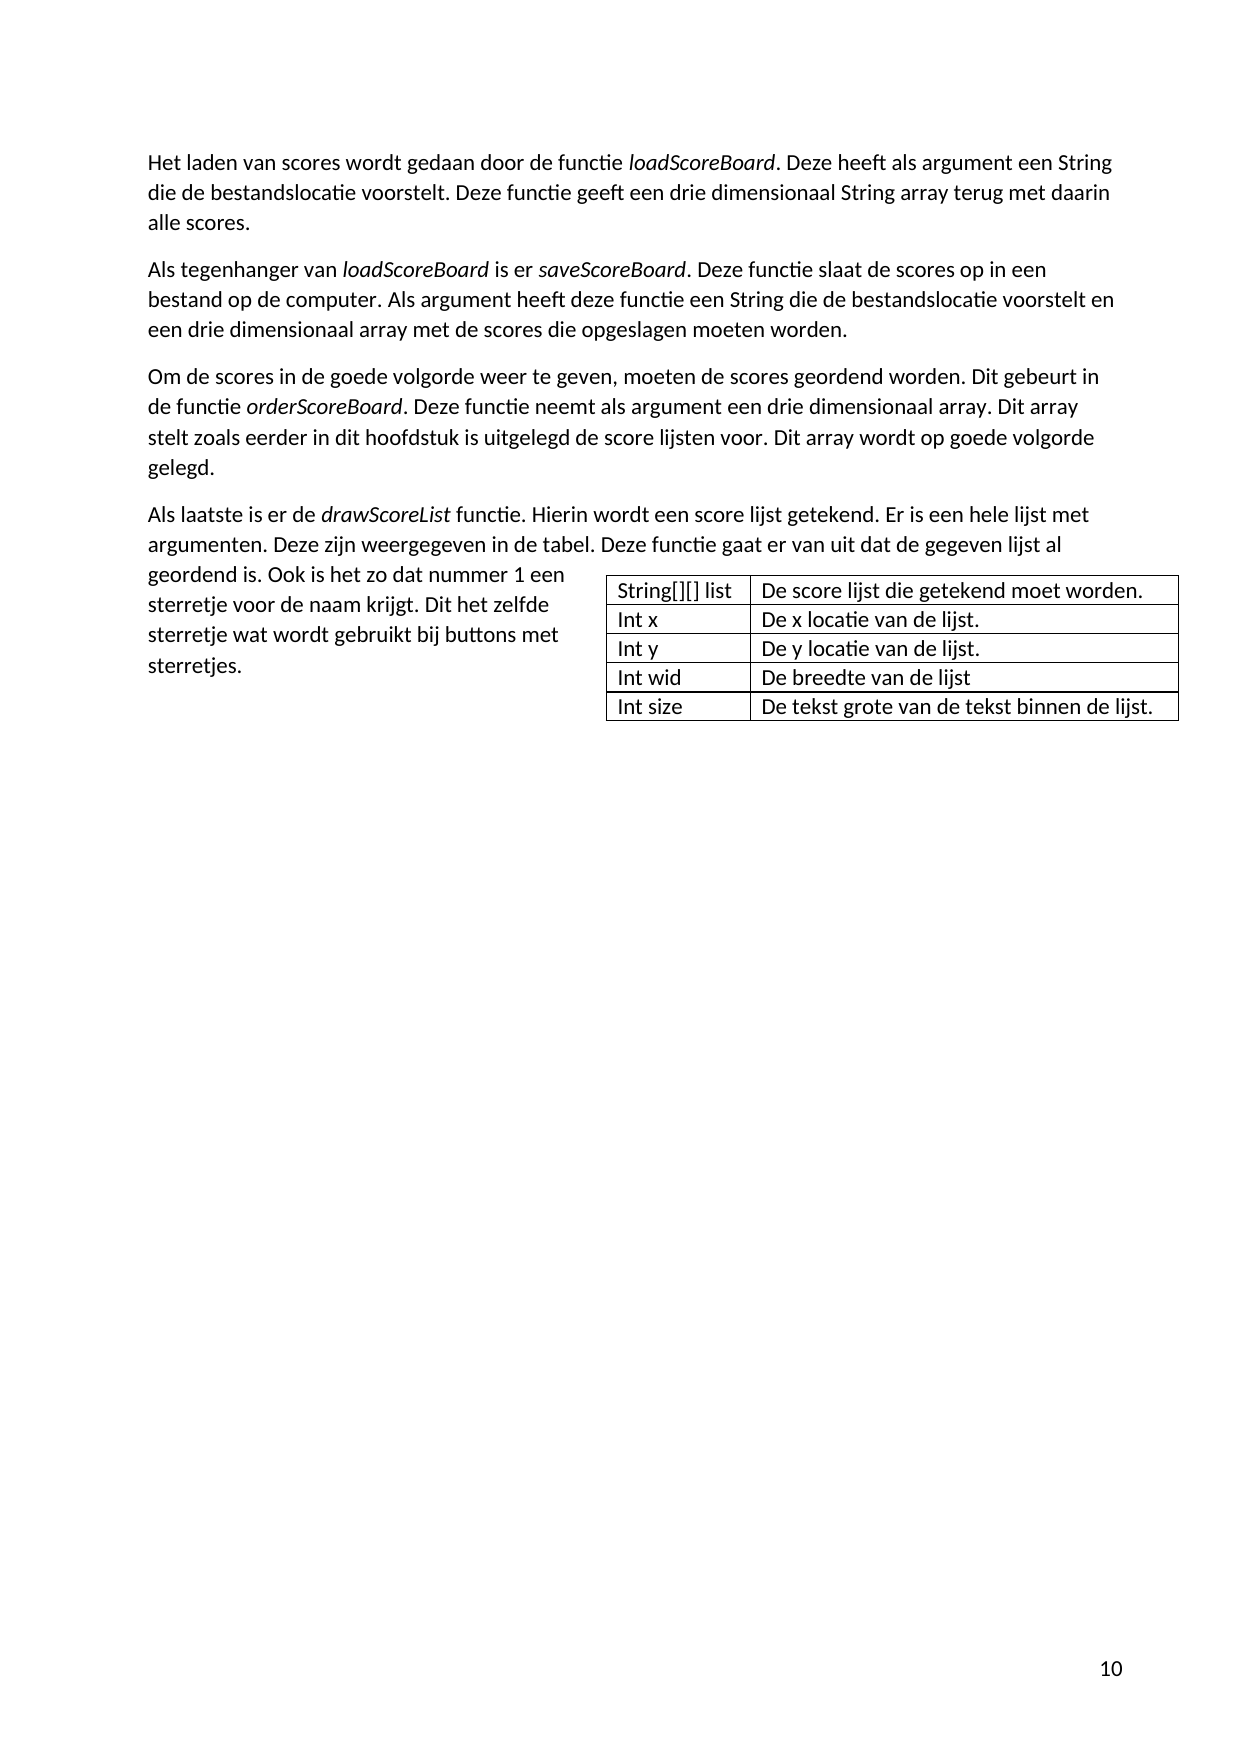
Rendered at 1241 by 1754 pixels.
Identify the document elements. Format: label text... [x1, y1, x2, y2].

table_cell Int size [607, 693, 750, 720]
table_cell Int y [607, 634, 750, 662]
table_header String[][] list [607, 576, 750, 604]
table_cell Int x [607, 605, 750, 633]
table_cell De x locatie van de lijst. [751, 605, 1178, 633]
table_header De score lijst die getekend moet worden. [751, 576, 1178, 604]
table_cell De tekst grote van de tekst binnen de lijst. [751, 693, 1178, 720]
table_cell Int wid [607, 663, 750, 691]
table_cell De breedte van de lijst [751, 663, 1178, 691]
text Om de scores in de goede volgorde weer te geven, moeten de scores geordend worden. Dit gebeurt in de functie orderScoreBoard. Deze functie neemt als argument een drie dimensionaal array. Dit array stelt zoals eerder in dit hoofdstuk is uitgelegd de score lijsten voor. Dit array wordt op goede volgorde gelegd. [148, 362, 1122, 481]
table_cell De y locatie van de lijst. [751, 634, 1178, 662]
text Als laatste is er de drawScoreList functie. Hierin wordt een score lijst getekend. Er is een hele lijst met argumenten. Deze zijn weergegeven in de tabel. Deze functie gaat er van uit dat de gegeven lijst al geordend is. Ook is het zo dat nummer 1 een sterretje voor de naam krijgt. Dit het zelfde sterretje wat wordt gebruikt bij buttons met sterretjes. [148, 500, 1122, 709]
text Als tegenhanger van loadScoreBoard is er saveScoreBoard. Deze functie slaat de scores op in een bestand op de computer. Als argument heeft deze functie een String die de bestandslocatie voorstelt en een drie dimensionaal array met de scores die opgeslagen moeten worden. [148, 255, 1122, 343]
